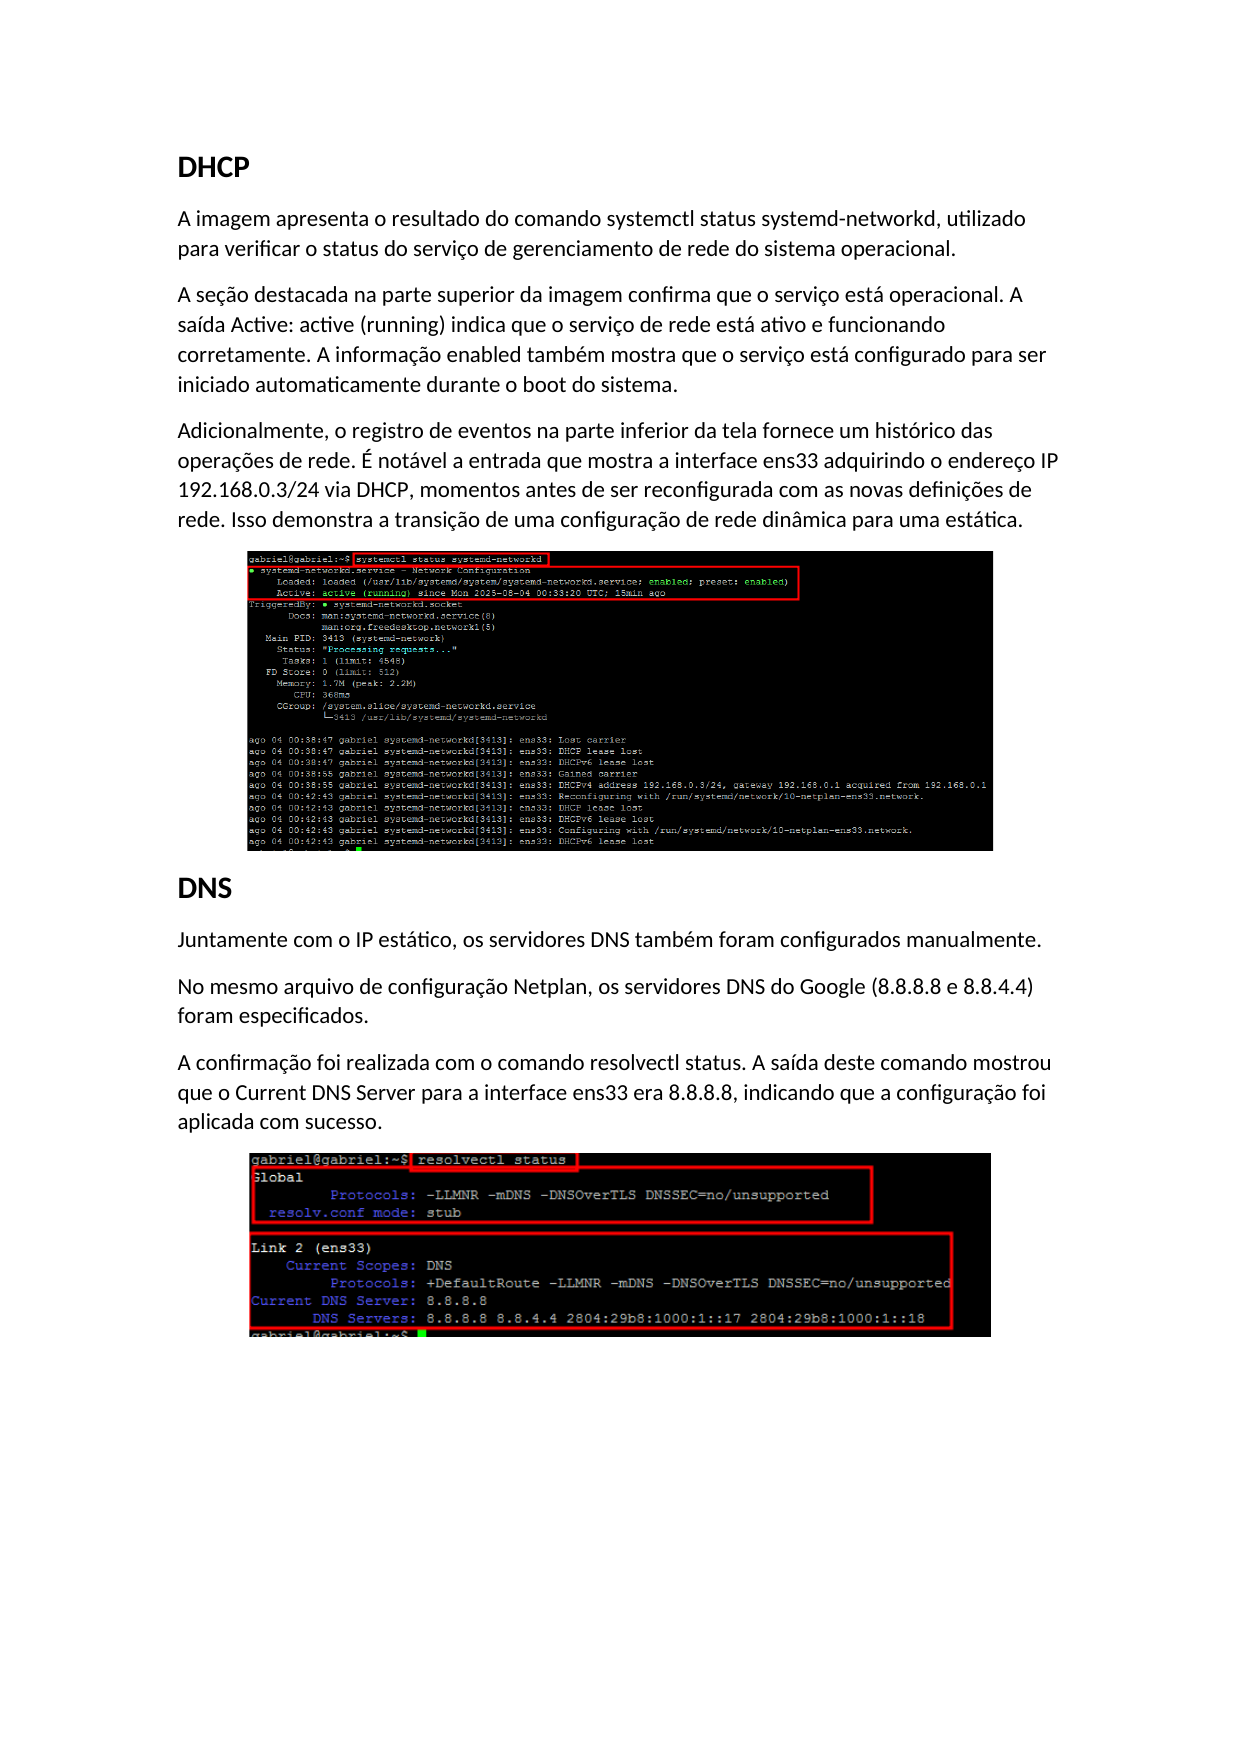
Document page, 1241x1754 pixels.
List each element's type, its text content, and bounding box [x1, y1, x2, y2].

picture [249, 1153, 991, 1337]
text A seção destacada na parte superior da imagem confirma que o serviço está operacional. A saída Active: active (running) indica que o serviço de rede está ativo e funcionando corretamente. A informação enabled também mostra que o serviço está configurado para ser iniciado automaticamente durante o boot do sistema. [177, 281, 1063, 398]
text A imagem apresenta o resultado do comando systemctl status systemd-networkd, utilizado para verificar o status do serviço de gerenciamento de rede do sistema operacional. [177, 204, 1063, 262]
text Adicionalmente, o registro de eventos na parte inferior da tela fornece um histórico das operações de rede. É notável a entrada que mostra a interface ens33 adquirindo o endereço IP 192.168.0.3/24 via DHCP, momentos antes de ser reconfigurada com as novas definições de rede. Isso demonstra a transição de uma configuração de rede dinâmica para uma estática. [177, 416, 1063, 533]
text DNS [177, 868, 1063, 907]
text No mesmo arquivo de configuração Netplan, os servidores DNS do Google (8.8.8.8 e 8.8.4.4) foram especificados. [177, 972, 1063, 1029]
text A confirmação foi realizada com o comando resolvectl status. A saída deste comando mostrou que o Current DNS Server para a interface ens33 era 8.8.8.8, indicando que a configuração foi aplicada com sucesso. [177, 1048, 1063, 1135]
text DHCP [177, 148, 1063, 186]
picture [247, 551, 994, 851]
text Juntamente com o IP estático, os servidores DNS também foram configurados manualmente. [177, 926, 1063, 953]
